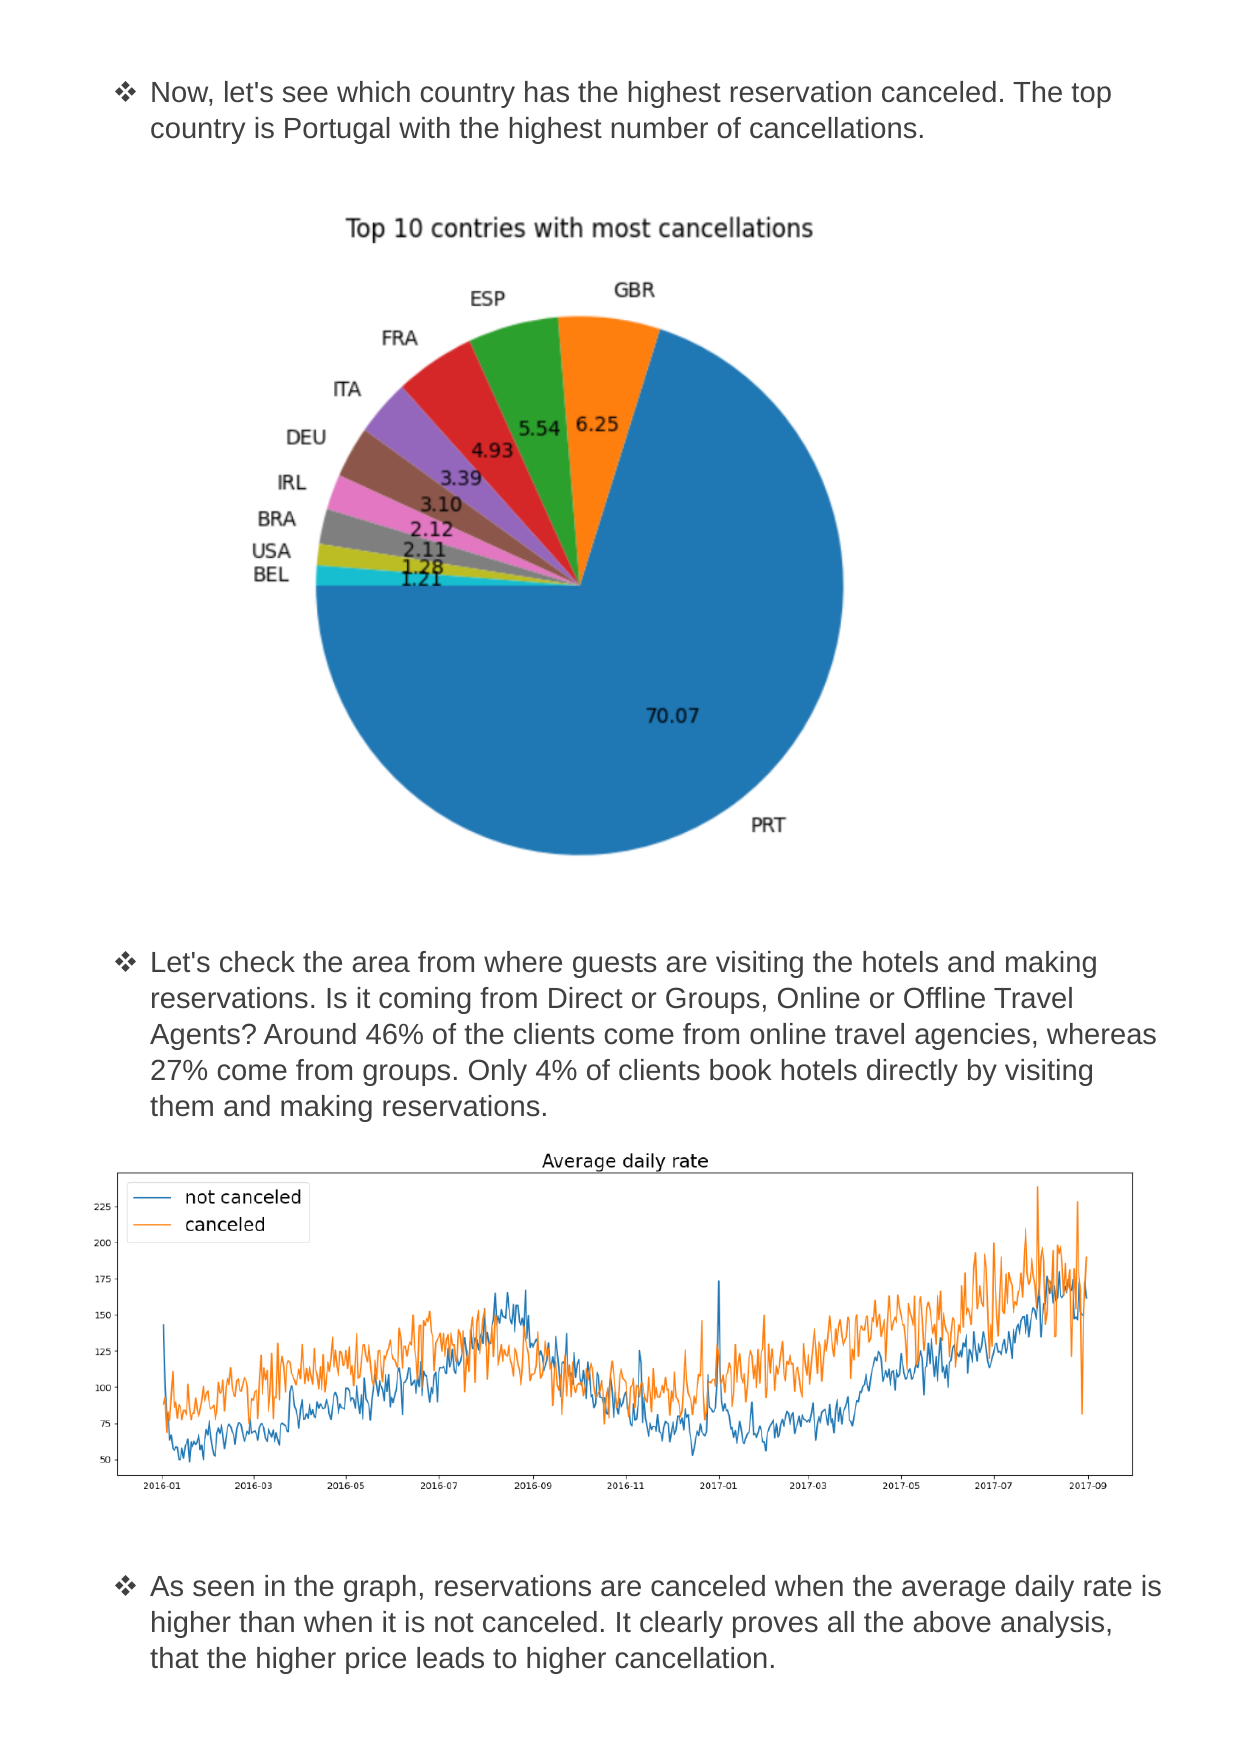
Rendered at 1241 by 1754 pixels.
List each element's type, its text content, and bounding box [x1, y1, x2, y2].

picture [188, 200, 921, 873]
list Let's check the area from where guests are visiting the hotels and making reservations. Is it coming from Direct or Groups, Online or Offline Travel Agents? Around 46% of the clients come from online travel agencies, whereas 27% come from groups. Only 4% of clients book hotels directly by visiting them and making reservations. [112, 945, 1165, 1123]
picture [75, 1142, 1166, 1498]
list As seen in the graph, reservations are canceled when the average daily rate is higher than when it is not canceled. It clearly proves all the above analysis, that the higher price leads to higher cancellation. [112, 1569, 1165, 1675]
list Now, let's see which country has the highest reservation canceled. The top country is Portugal with the highest number of cancellations. [112, 75, 1165, 145]
